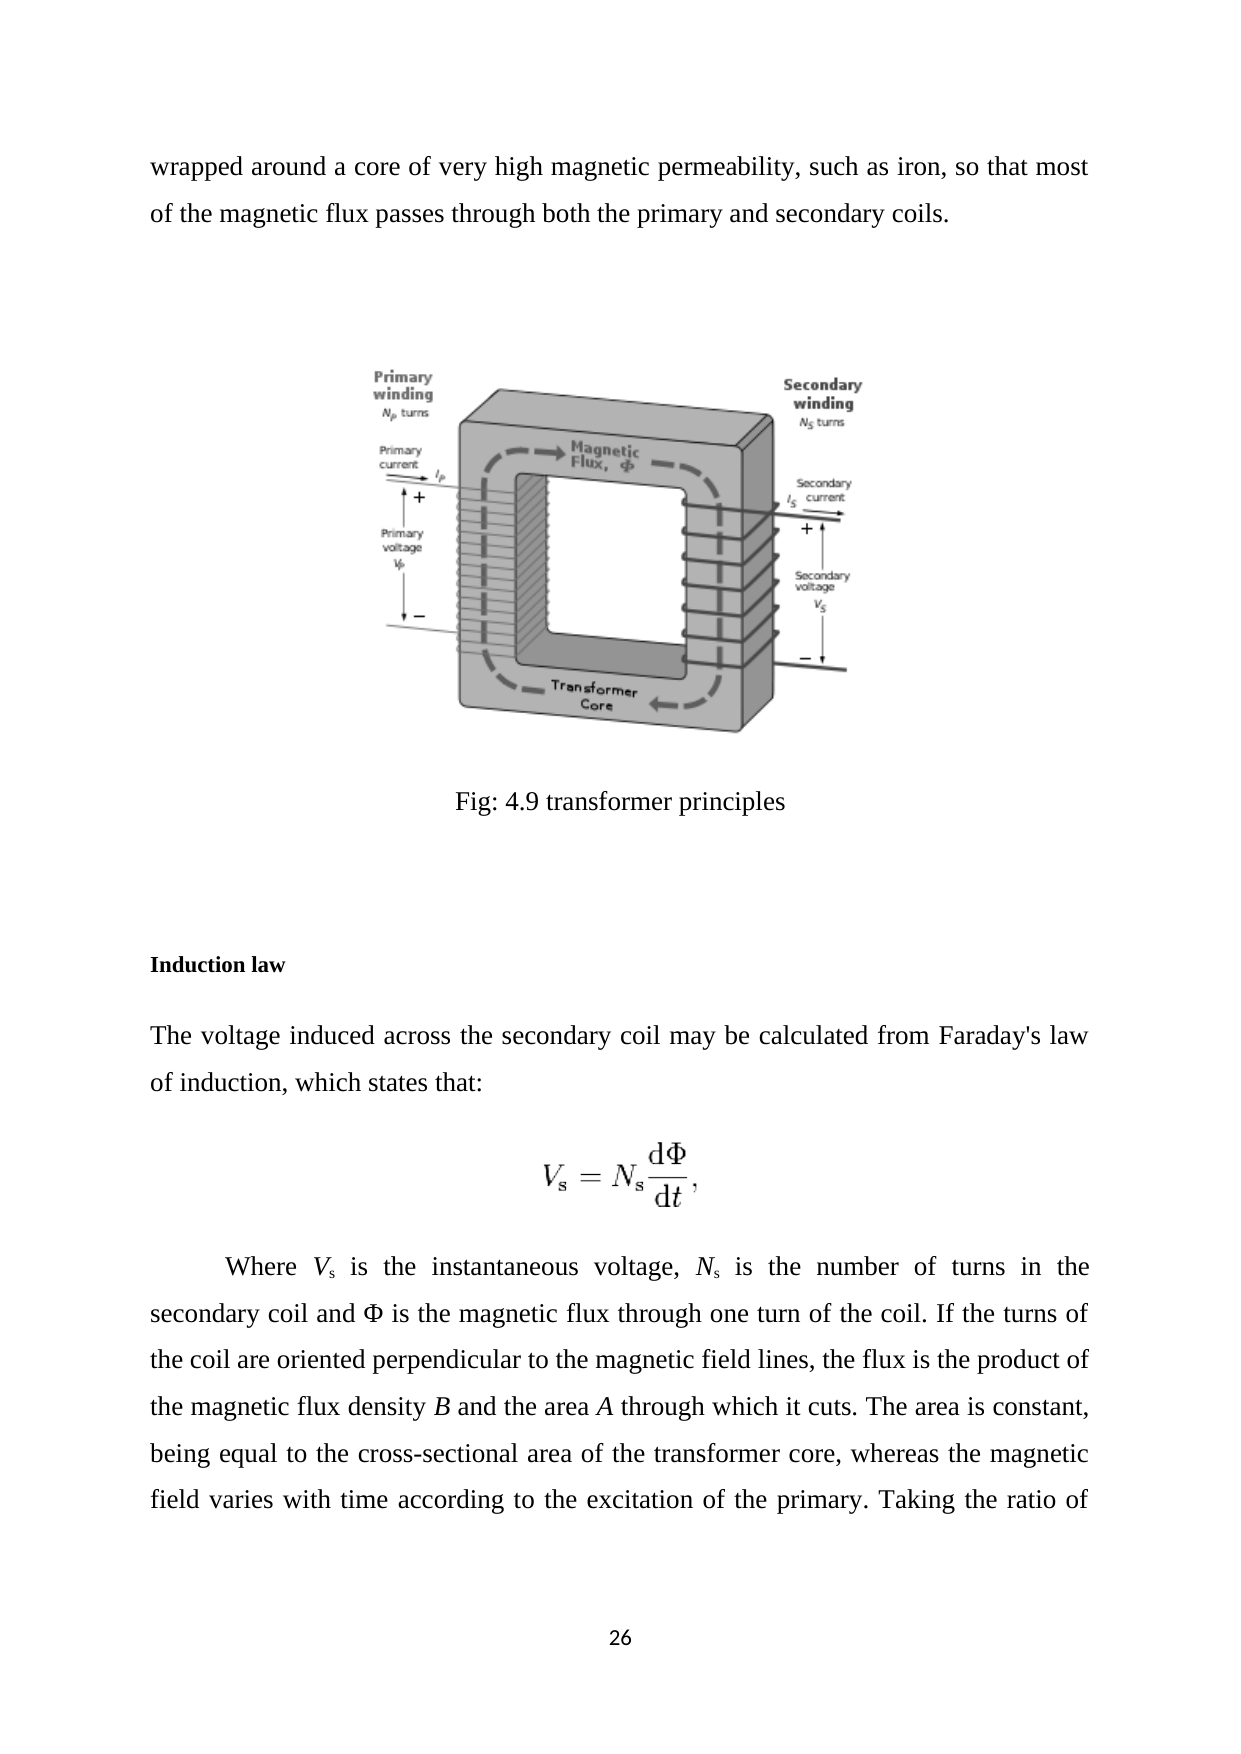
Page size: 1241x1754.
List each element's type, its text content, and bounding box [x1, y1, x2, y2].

text Fig: 4.9 transformer principles [150, 784, 1090, 816]
text The voltage induced across the secondary coil may be calculated from Faraday's law of induction, which states that: [150, 1019, 1090, 1097]
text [150, 150, 1090, 228]
picture [543, 1142, 697, 1207]
subtitle Induction law [150, 951, 1090, 977]
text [150, 1250, 1090, 1515]
